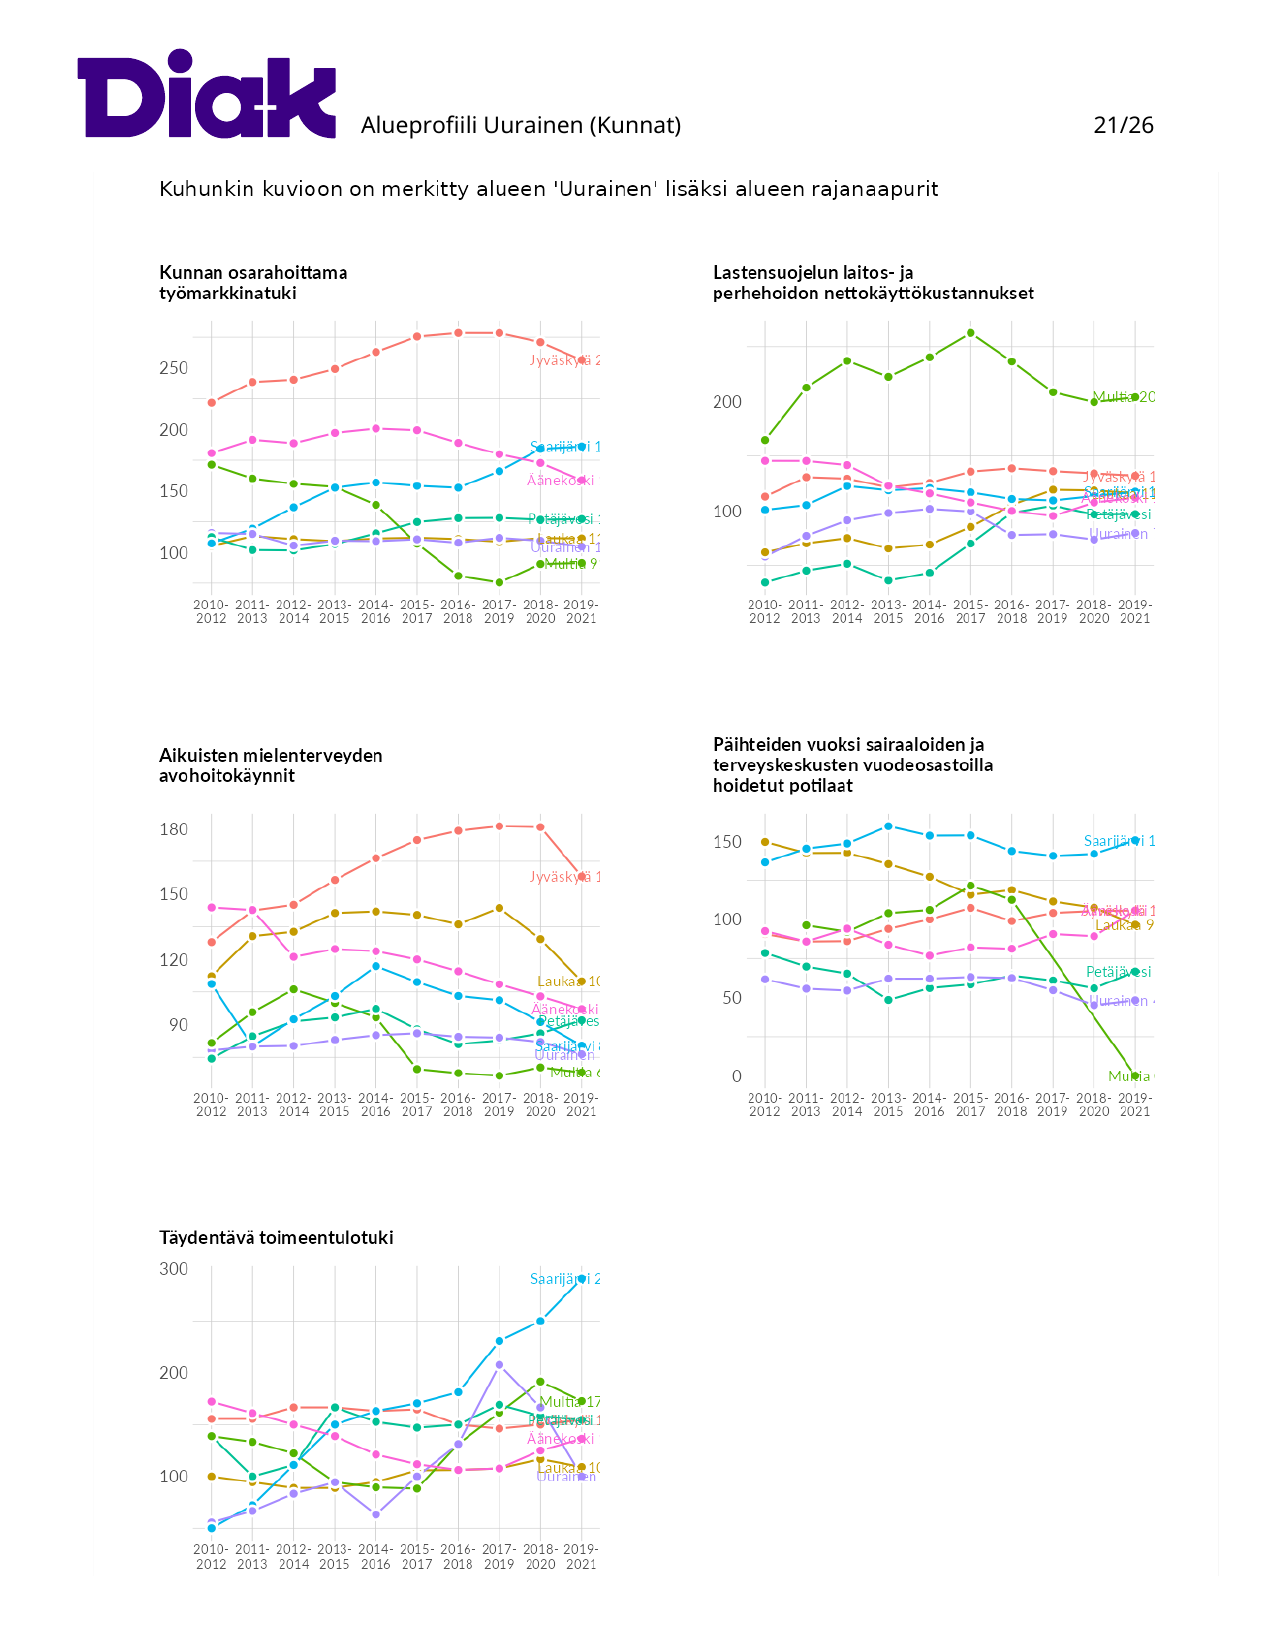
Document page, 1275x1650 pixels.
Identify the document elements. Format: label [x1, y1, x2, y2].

picture [93, 172, 1219, 1576]
